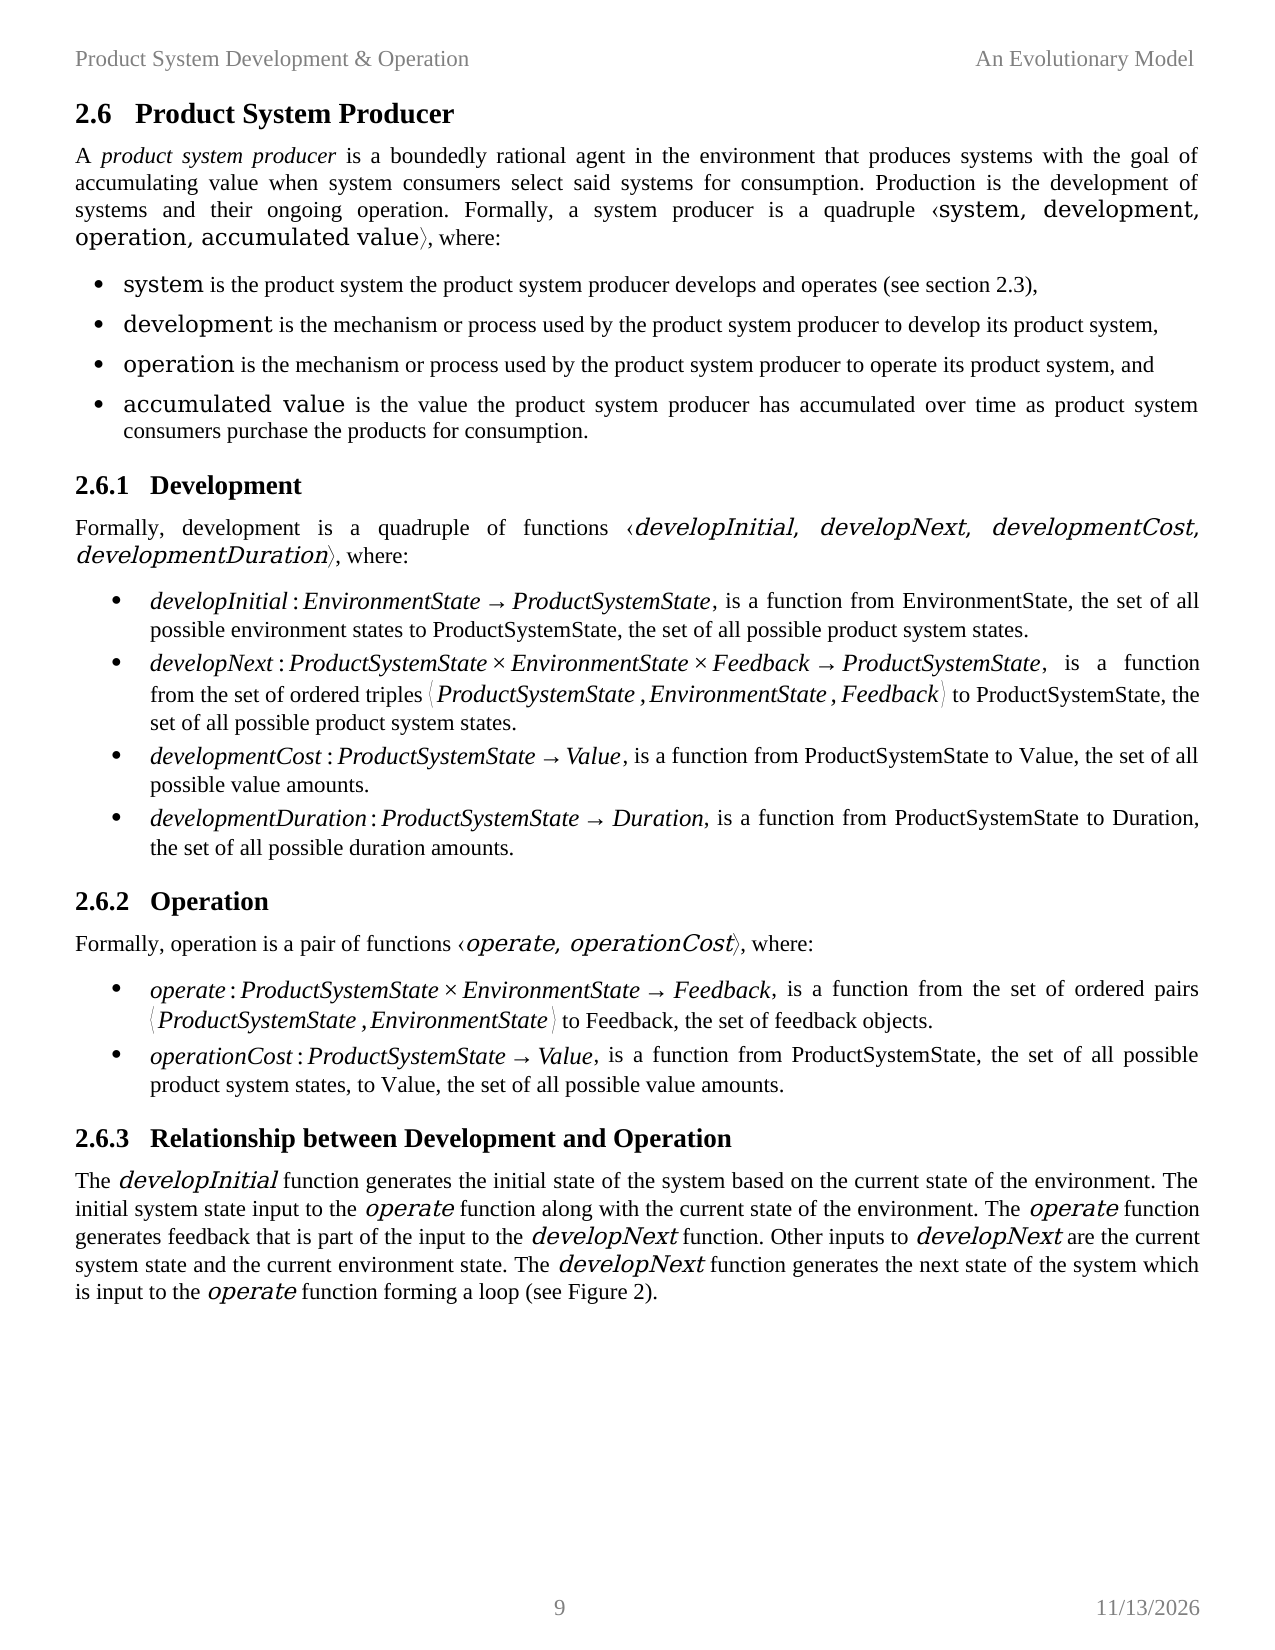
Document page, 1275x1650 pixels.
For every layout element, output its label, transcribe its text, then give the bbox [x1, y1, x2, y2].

text Formally, operation is a pair of functions operate, operationCost, where: [75, 929, 1200, 956]
text development is the mechanism or process used by the product system producer to develop its product system, [94, 309, 1200, 337]
text system is the product system the product system producer develops and operates (see section 2.3), [94, 269, 1200, 297]
text accumulated value is the value the product system producer has accumulated over time as product system consumers purchase the products for consumption. [94, 390, 1200, 444]
subtitle Product System Producer [75, 96, 1200, 130]
text operation is the mechanism or process used by the product system producer to operate its product system, and [94, 350, 1200, 377]
subtitle Development [75, 469, 1200, 500]
subtitle Relationship between Development and Operation [75, 1123, 1200, 1154]
text The developInitial function generates the initial state of the system based on the current state of the environment. The initial system state input to the operate function along with the current state of the environment. The operate function generates feedback that is part of the input to the developNext function. Other inputs to developNext are the current system state and the current environment state. The developNext function generates the next state of the system which is input to the operate function forming a loop (see Figure 2). [75, 1166, 1200, 1305]
list , is a function from the set of ordered pairs to Feedback, the set of feedback objects. [112, 975, 1200, 1035]
text Formally, development is a quadruple of functions developInitial, developNext, developmentCost, developmentDuration, where: [75, 513, 1200, 568]
list , is a function from ProductSystemState to Value, the set of all possible value amounts. [112, 742, 1200, 798]
text A product system producer is a boundedly rational agent in the environment that produces systems with the goal of accumulating value when system consumers select said systems for consumption. Production is the development of systems and their ongoing operation. Formally, a system producer is a quadruple system, development, operation, accumulated value, where: [75, 142, 1200, 251]
list , is a function from ProductSystemState, the set of all possible product system states, to Value, the set of all possible value amounts. [112, 1042, 1200, 1098]
list , is a function from the set of ordered triples to ProductSystemState, the set of all possible product system states. [112, 649, 1200, 736]
list , is a function from EnvironmentState, the set of all possible environment states to ProductSystemState, the set of all possible product system states. [112, 587, 1200, 643]
subtitle Operation [75, 885, 1200, 916]
list , is a function from ProductSystemState to Duration, the set of all possible duration amounts. [112, 804, 1200, 860]
